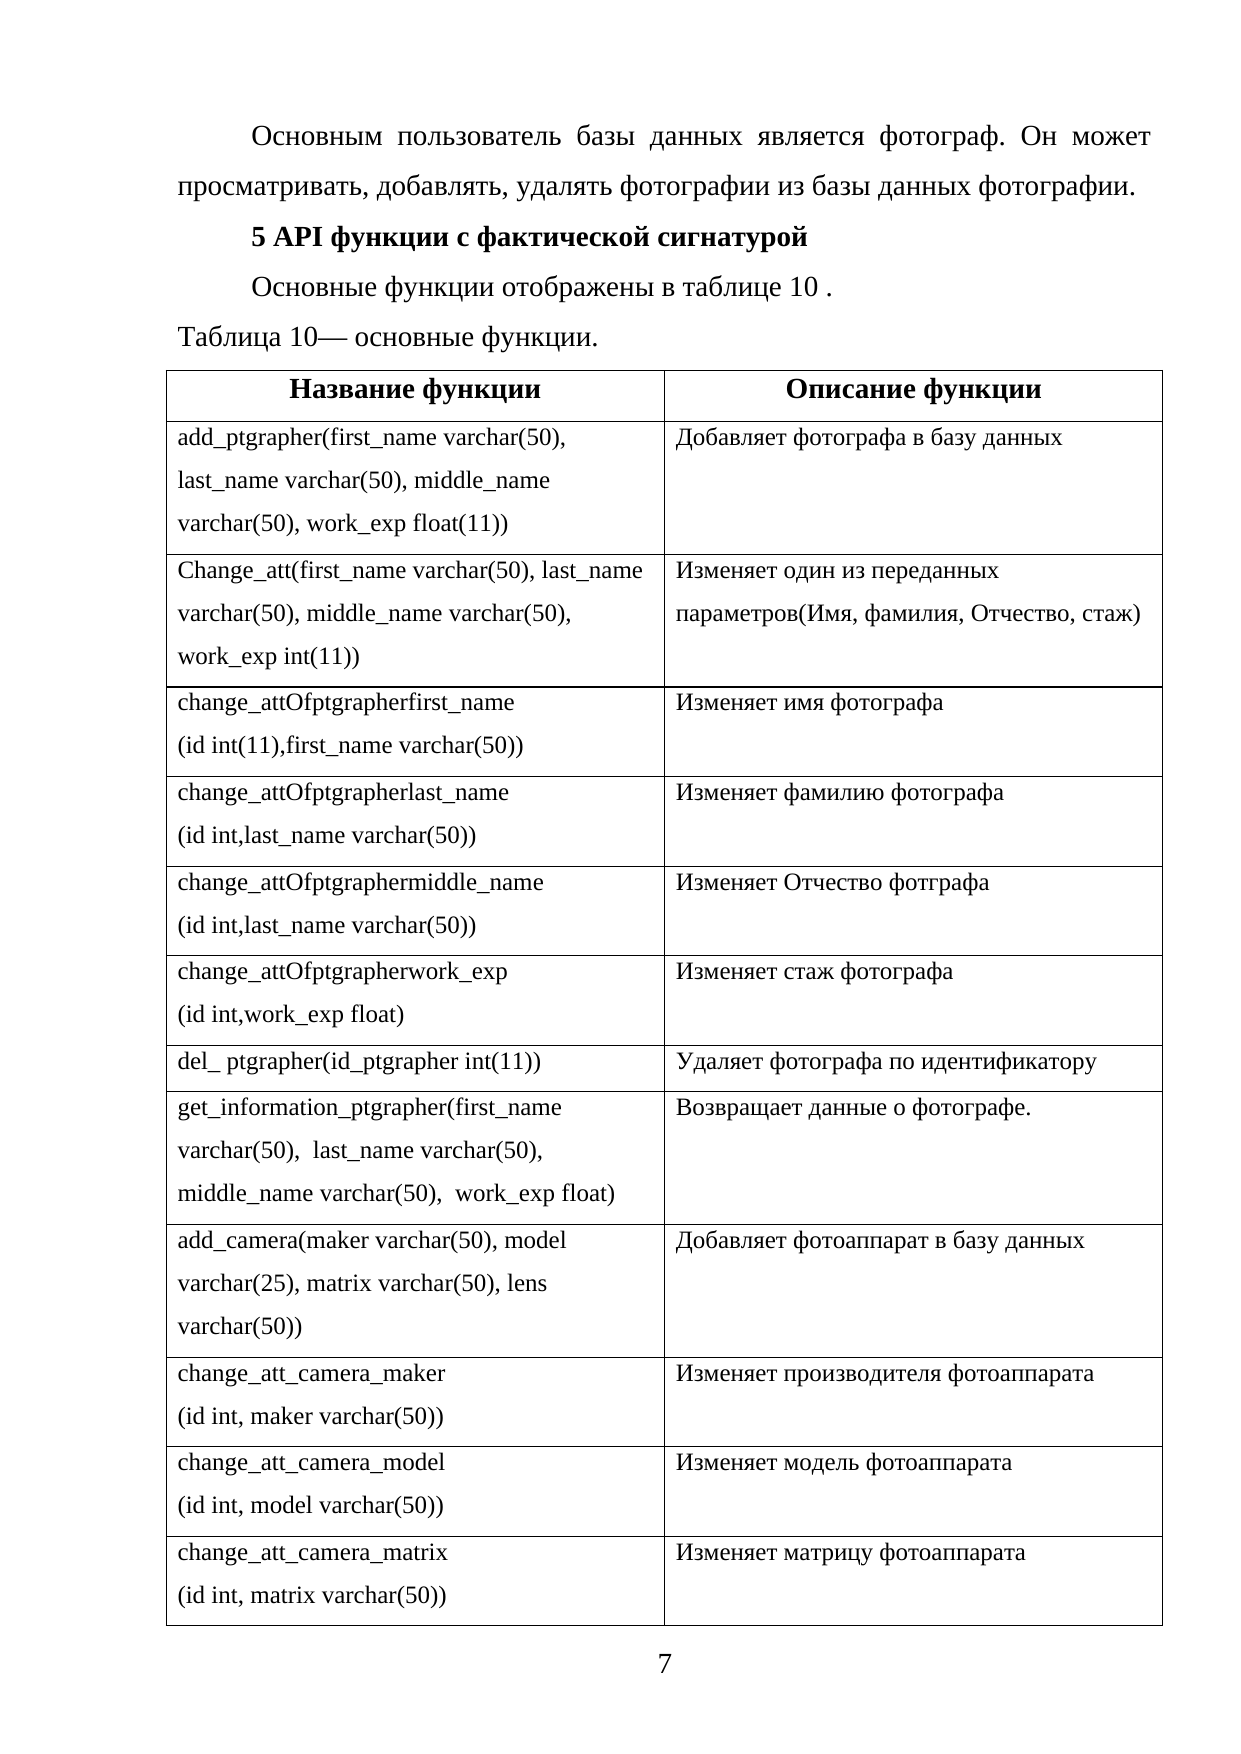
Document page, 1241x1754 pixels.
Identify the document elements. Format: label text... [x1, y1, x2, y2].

table_cell change_att_camera_matrix (id int, matrix varchar(50)) [167, 1537, 664, 1625]
table_cell Изменяет фамилию фотографа [665, 777, 1162, 866]
text Основным пользователь базы данных является фотограф. Он может просматривать, добавлять, удалять фотографии из базы данных фотографии. [177, 118, 1152, 202]
table_cell Изменяет стаж фотографа [665, 956, 1162, 1045]
table_cell change_attOfptgrapherlast_name (id int,last_name varchar(50)) [167, 777, 664, 866]
table_cell Возвращает данные о фотографе. [665, 1092, 1162, 1224]
table_cell add_ptgrapher(first_name varchar(50), last_name varchar(50), middle_name varchar(50), work_exp float(11)) [167, 422, 664, 554]
table_cell Изменяет имя фотографа [665, 688, 1162, 776]
table_cell Добавляет фотографа в базу данных [665, 422, 1162, 554]
table_cell change_att_camera_maker (id int, maker varchar(50)) [167, 1358, 664, 1446]
table_cell change_attOfptgrapherfirst_name (id int(11),first_name varchar(50)) [167, 688, 664, 776]
table_header Название функции [167, 371, 664, 421]
table_cell Изменяет модель фотоаппарата [665, 1447, 1162, 1536]
table_cell get_information_ptgrapher(first_name varchar(50), last_name varchar(50), middle_name varchar(50), work_exp float) [167, 1092, 664, 1224]
table_cell Изменяет производителя фотоаппарата [665, 1358, 1162, 1446]
table_cell Change_att(first_name varchar(50), last_name varchar(50), middle_name varchar(50), work_exp int(11)) [167, 555, 664, 686]
text 5 API функции с фактической сигнатурой [177, 219, 1152, 252]
table_cell Изменяет один из переданных параметров(Имя, фамилия, Отчество, стаж) [665, 555, 1162, 686]
table_cell сhange_attOfptgraphermiddle_name (id int,last_name varchar(50)) [167, 867, 664, 955]
table_header Описание функции [665, 371, 1162, 421]
table_cell add_camera(maker varchar(50), model varchar(25), matrix varchar(50), lens varchar(50)) [167, 1225, 664, 1357]
table_cell del_ ptgrapher(id_ptgrapher int(11)) [167, 1046, 664, 1091]
text Основные функции отображены в таблице 10 . [177, 269, 1152, 303]
table_cell change_att_camera_model (id int, model varchar(50)) [167, 1447, 664, 1536]
table_cell Изменяет матрицу фотоаппарата [665, 1537, 1162, 1625]
table_cell Удаляет фотографа по идентификатору [665, 1046, 1162, 1091]
table_cell Изменяет Отчество фотграфа [665, 867, 1162, 955]
table_cell Добавляет фотоаппарат в базу данных [665, 1225, 1162, 1357]
table_cell change_attOfptgrapherwork_exp (id int,work_exp float) [167, 956, 664, 1045]
text Таблица 10— основные функции. [177, 319, 1152, 353]
